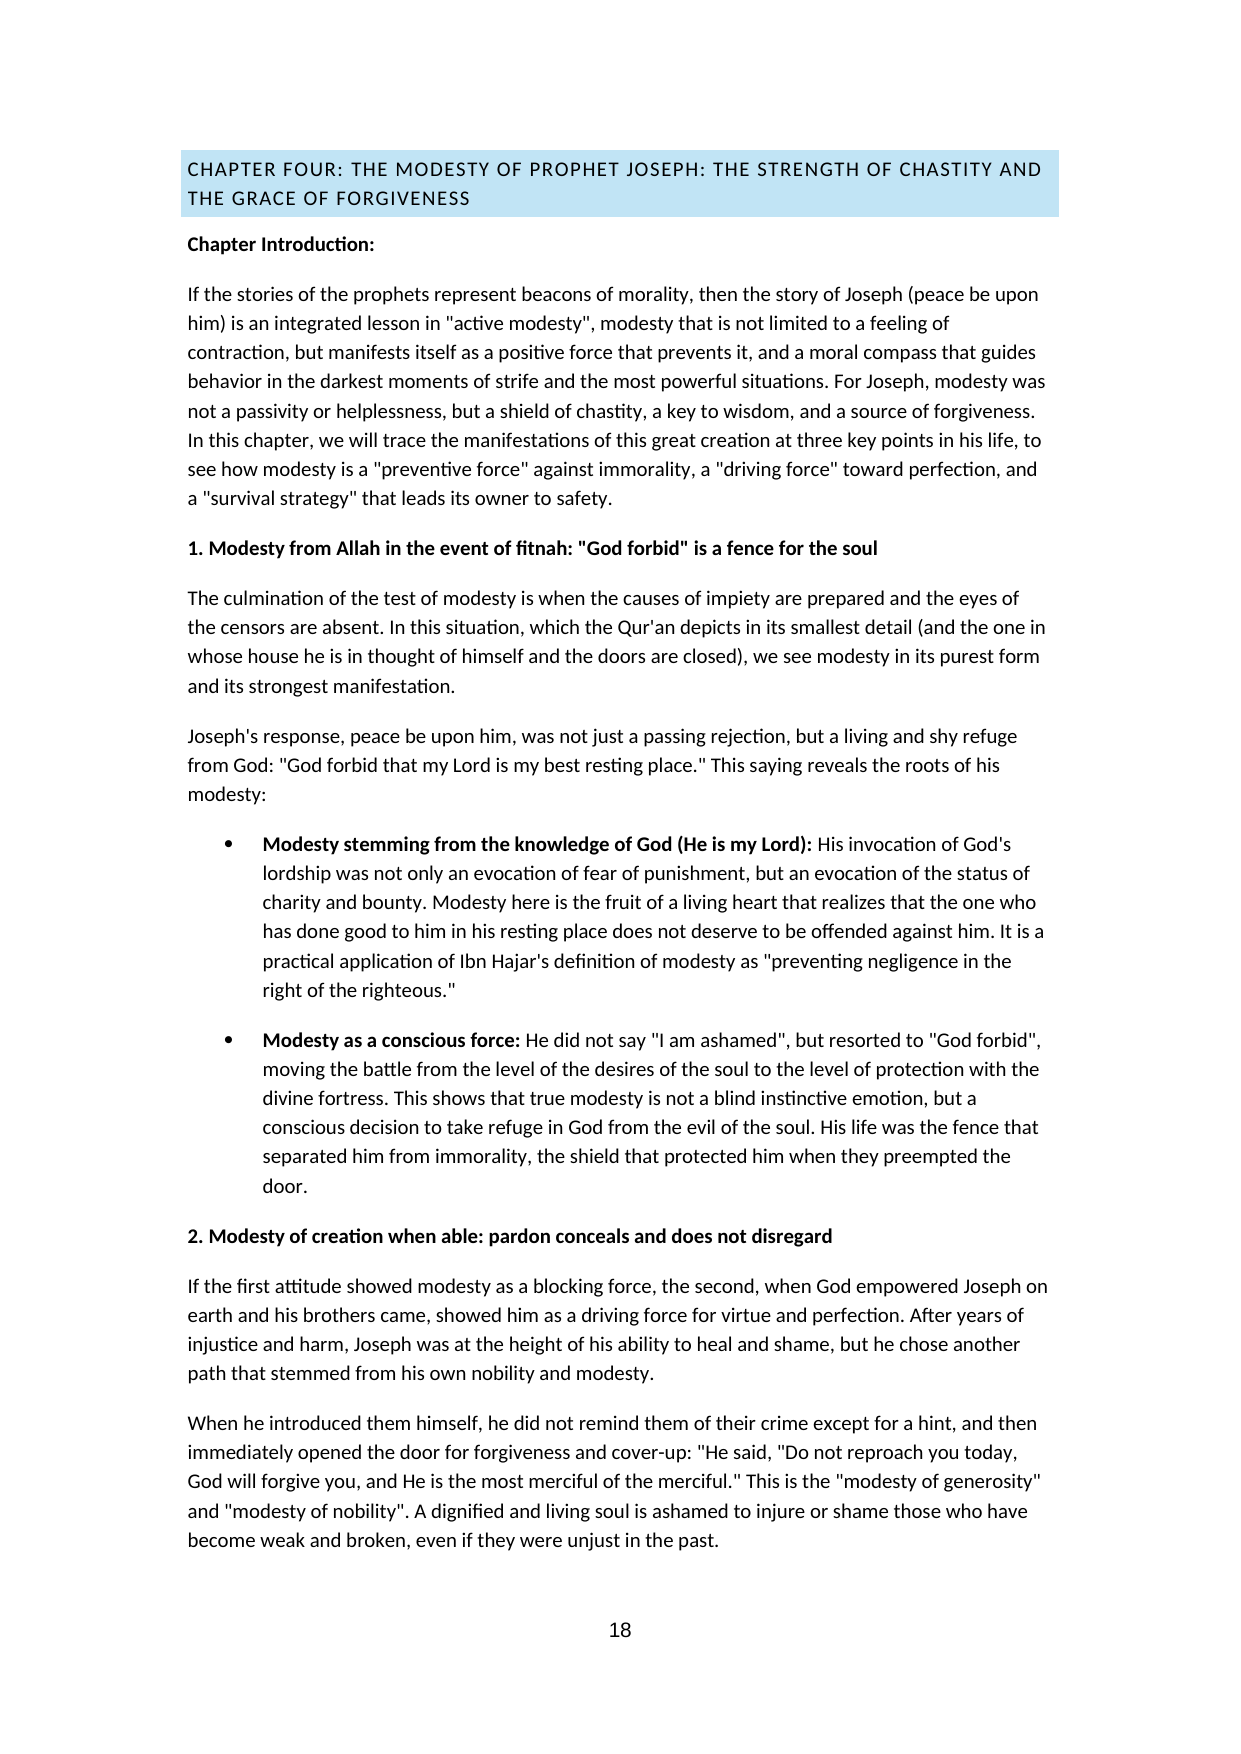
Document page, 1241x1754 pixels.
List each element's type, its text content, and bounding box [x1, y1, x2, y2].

text If the stories of the prophets represent beacons of morality, then the story of Joseph (peace be upon him) is an integrated lesson in "active modesty", modesty that is not limited to a feeling of contraction, but manifests itself as a positive force that prevents it, and a moral compass that guides behavior in the darkest moments of strife and the most powerful situations. For Joseph, modesty was not a passivity or helplessness, but a shield of chastity, a key to wisdom, and a source of forgiveness. In this chapter, we will trace the manifestations of this great creation at three key points in his life, to see how modesty is a "preventive force" against immorality, a "driving force" toward perfection, and a "survival strategy" that leads its owner to safety. [187, 281, 1053, 511]
text If the first attitude showed modesty as a blocking force, the second, when God empowered Joseph on earth and his brothers came, showed him as a driving force for virtue and perfection. After years of injustice and harm, Joseph was at the height of his ability to heal and shame, but he chose another path that stemmed from his own nobility and modesty. [187, 1273, 1053, 1386]
list Modesty stemming from the knowledge of God (He is my Lord): His invocation of God's lordship was not only an evocation of fear of punishment, but an evocation of the status of charity and bounty. Modesty here is the fruit of a living heart that realizes that the one who has done good to him in his resting place does not deserve to be offended against him. It is a practical application of Ibn Hajar's definition of modesty as "preventing negligence in the right of the righteous." [225, 831, 1053, 1002]
subtitle Chapter Four: The Modesty of Prophet Joseph: The Strength of Chastity and the Grace of Forgiveness [188, 156, 1053, 211]
list Modesty as a conscious force: He did not say "I am ashamed", but resorted to "God forbid", moving the battle from the level of the desires of the soul to the level of protection with the divine fortress. This shows that true modesty is not a blind instinctive emotion, but a conscious decision to take refuge in God from the evil of the soul. His life was the fence that separated him from immorality, the shield that protected him when they preempted the door. [225, 1027, 1053, 1198]
text 2. Modesty of creation when able: pardon conceals and does not disregard [187, 1223, 1053, 1248]
text Joseph's response, peace be upon him, was not just a passing rejection, but a living and shy refuge from God: "God forbid that my Lord is my best resting place." This saying reveals the roots of his modesty: [187, 723, 1053, 807]
text 1. Modesty from Allah in the event of fitnah: "God forbid" is a fence for the soul [187, 535, 1053, 561]
text The culmination of the test of modesty is when the causes of impiety are prepared and the eyes of the censors are absent. In this situation, which the Qur'an depicts in its smallest detail (and the one in whose house he is in thought of himself and the doors are closed), we see modesty in its purest form and its strongest manifestation. [187, 585, 1053, 698]
text When he introduced them himself, he did not remind them of their crime except for a hint, and then immediately opened the door for forgiveness and cover-up: "He said, "Do not reproach you today, God will forgive you, and He is the most merciful of the merciful." This is the "modesty of generosity" and "modesty of nobility". A dignified and living soul is ashamed to injure or shame those who have become weak and broken, even if they were unjust in the past. [187, 1410, 1053, 1552]
text Chapter Introduction: [187, 231, 1053, 257]
